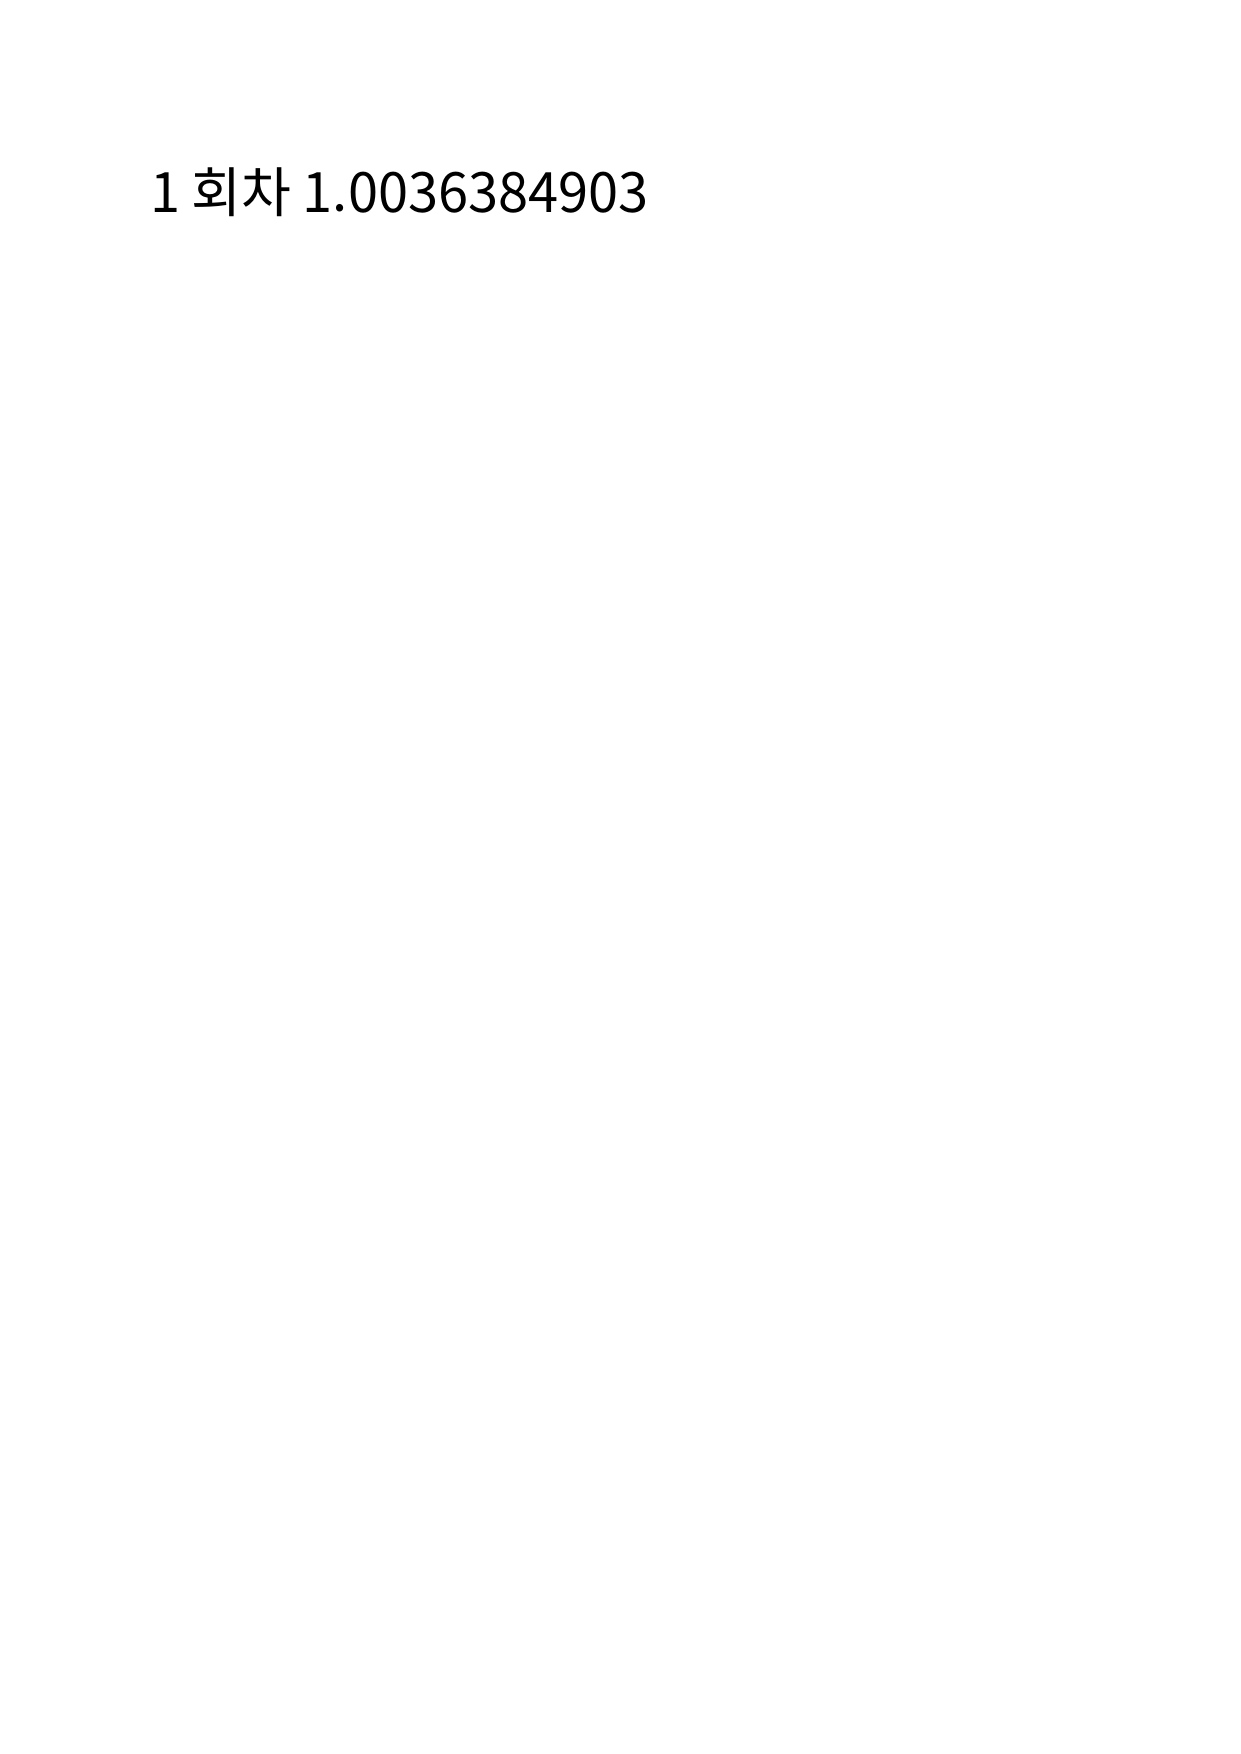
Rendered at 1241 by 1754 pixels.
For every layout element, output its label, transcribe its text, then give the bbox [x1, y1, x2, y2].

title 1회차 1.0036384903 [150, 150, 1090, 228]
